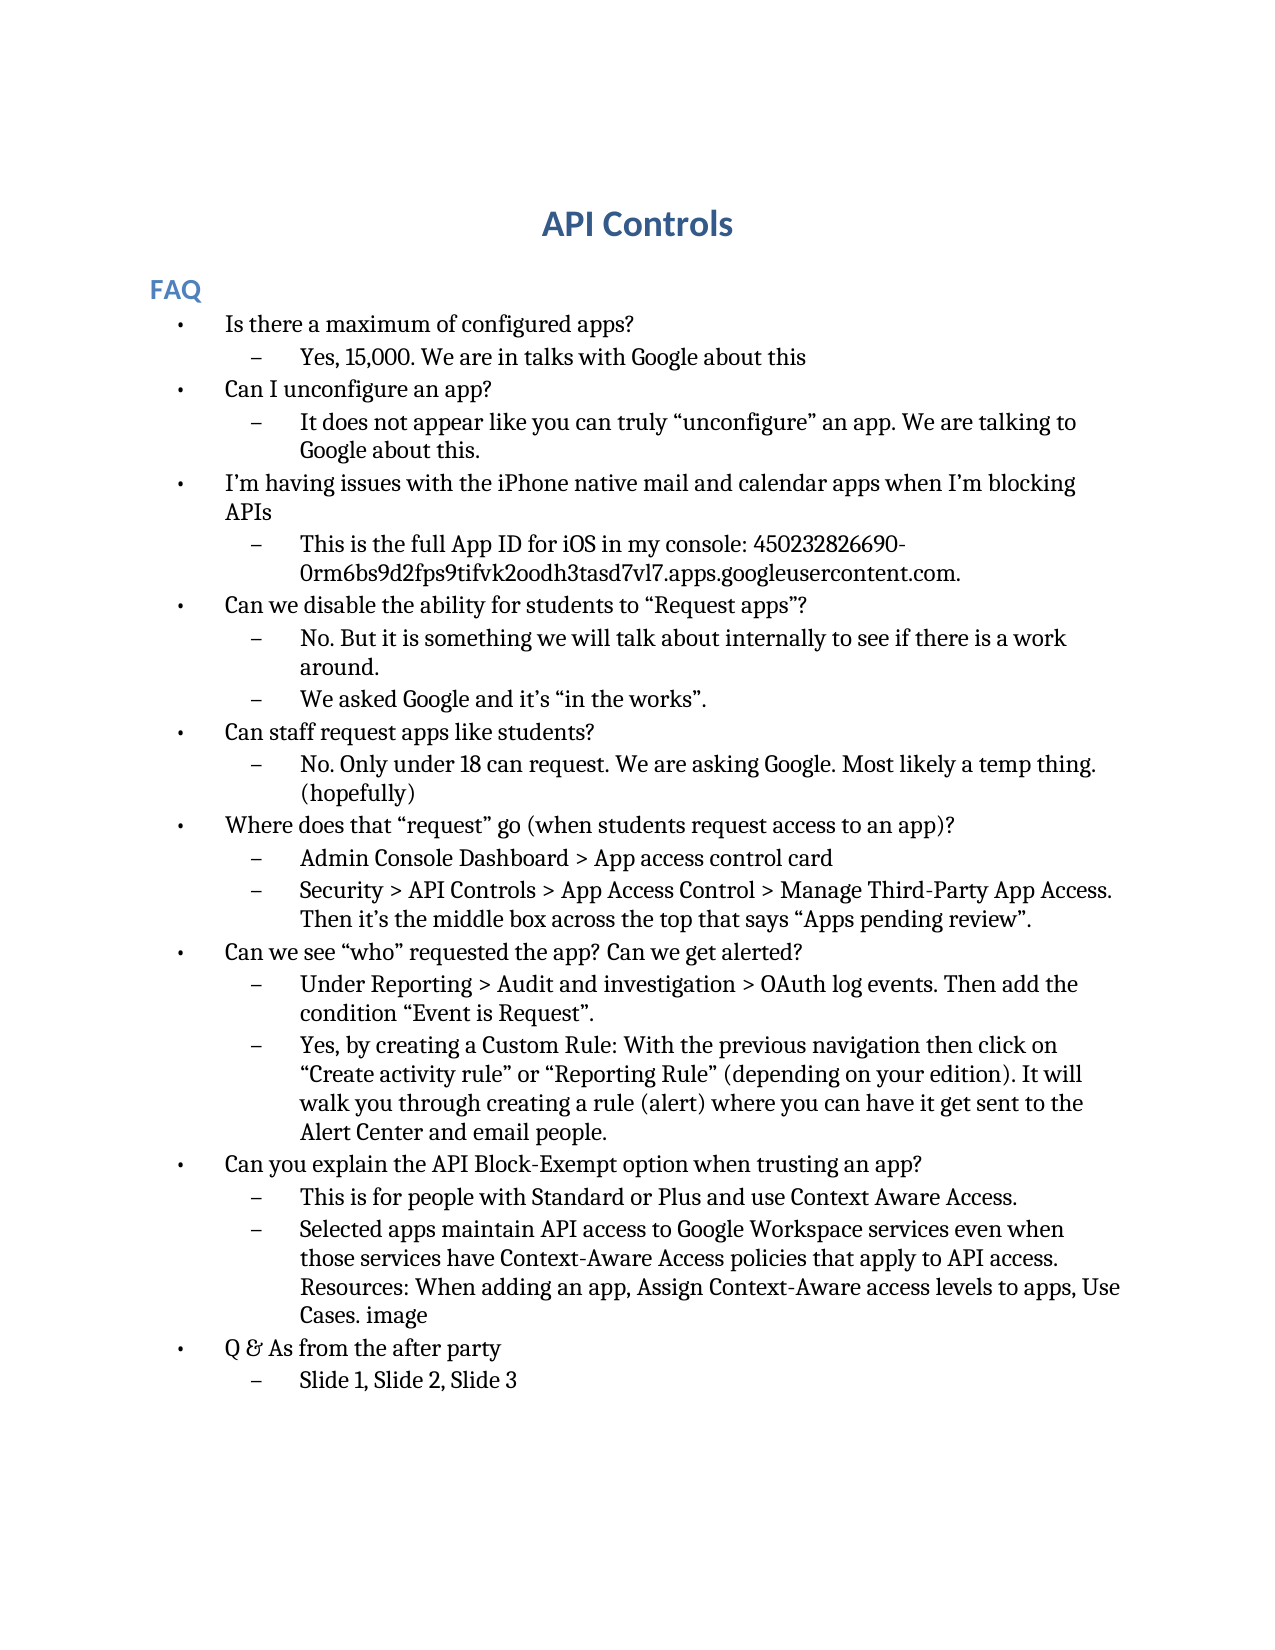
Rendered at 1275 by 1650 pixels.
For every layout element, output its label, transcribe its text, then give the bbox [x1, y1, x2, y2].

list Can we disable the ability for students to “Request apps”? [175, 591, 1125, 620]
list Under Reporting > Audit and investigation > OAuth log events. Then add the condition “Event is Request”. [250, 970, 1125, 1028]
list Q & As from the after party [175, 1334, 1125, 1363]
list Yes, by creating a Custom Rule: With the previous navigation then click on “Create activity rule” or “Reporting Rule” (depending on your edition). It will walk you through creating a rule (alert) where you can have it get sent to the Alert Center and email people. [250, 1031, 1125, 1146]
list Slide 1, Slide 2, Slide 3 [250, 1366, 1125, 1395]
list Security > API Controls > App Access Control > Manage Third-Party App Access. Then it’s the middle box across the top that says “Apps pending review”. [250, 876, 1125, 934]
list Is there a maximum of configured apps? [175, 310, 1125, 339]
list This is the full App ID for iOS in my console: 450232826690-0rm6bs9d2fps9tifvk2oodh3tasd7vl7.apps.googleusercontent.com. [250, 530, 1125, 588]
list Can we see “who” requested the app? Can we get alerted? [175, 938, 1125, 966]
list I’m having issues with the iPhone native mail and calendar apps when I’m blocking APIs [175, 469, 1125, 526]
list No. But it is something we will talk about internally to see if there is a work around. [250, 624, 1125, 681]
list No. Only under 18 can request. We are asking Google. Most likely a temp thing. (hopefully) [250, 750, 1125, 808]
list This is for people with Standard or Plus and use Context Aware Access. [250, 1183, 1125, 1211]
list We asked Google and it’s “in the works”. [250, 685, 1125, 714]
title API Controls [150, 200, 1125, 246]
list Can staff request apps like students? [175, 718, 1125, 746]
list Admin Console Dashboard > App access control card [250, 844, 1125, 873]
list Where does that “request” go (when students request access to an app)? [175, 811, 1125, 840]
list Selected apps maintain API access to Google Workspace services even when those services have Context-Aware Access policies that apply to API access. Resources: When adding an app, Assign Context-Aware access levels to apps, Use Cases. image [250, 1215, 1125, 1330]
list It does not appear like you can truly “unconfigure” an app. We are talking to Google about this. [250, 408, 1125, 465]
subtitle FAQ [150, 271, 1125, 306]
list Can I unconfigure an app? [175, 375, 1125, 404]
list Can you explain the API Block-Exempt option when trusting an app? [175, 1150, 1125, 1179]
list Yes, 15,000. We are in talks with Google about this [250, 343, 1125, 371]
